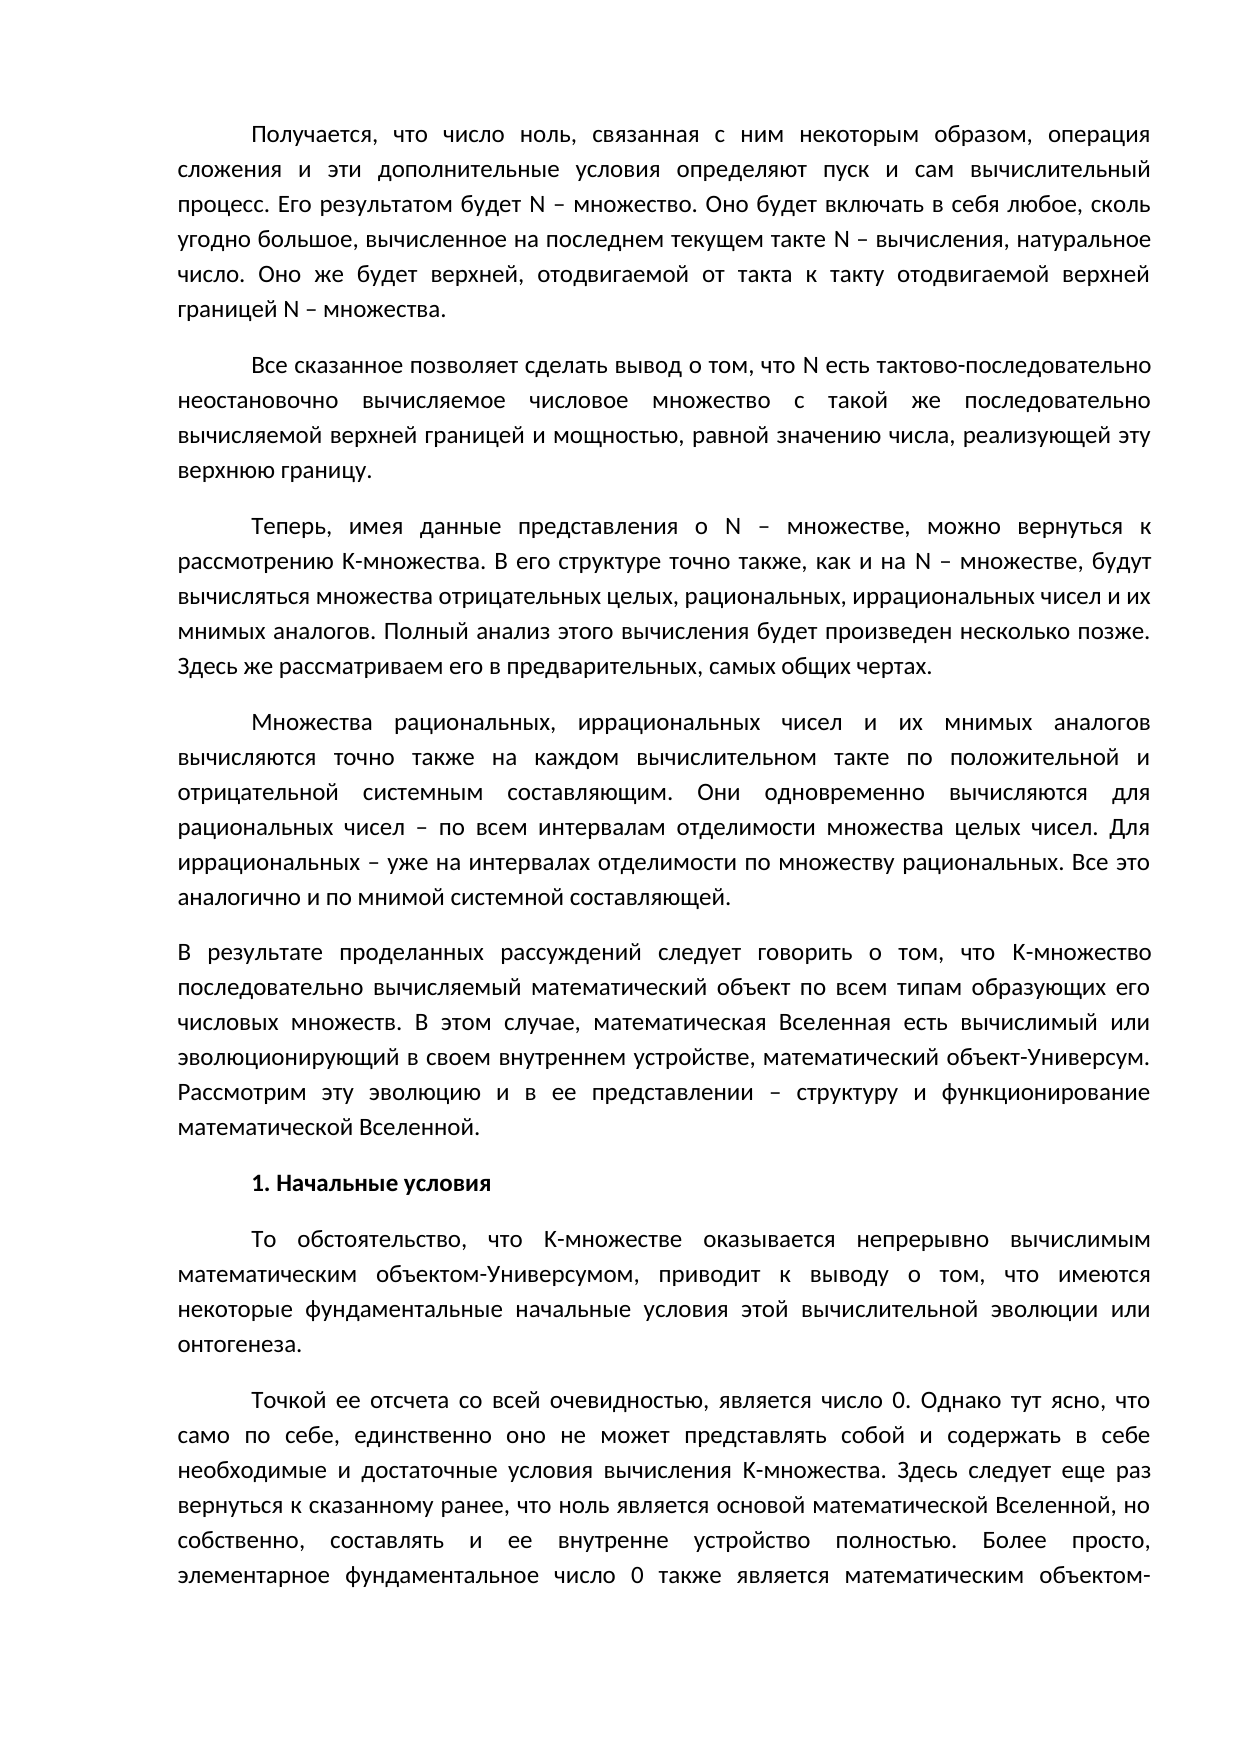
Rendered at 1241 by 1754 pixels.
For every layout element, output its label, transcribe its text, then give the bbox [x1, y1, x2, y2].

text Получается, что число ноль, связанная с ним некоторым образом, операция сложения и эти дополнительные условия определяют пуск и сам вычислительный процесс. Его результатом будет N – множество. Оно будет включать в себя любое, сколь угодно большое, вычисленное на последнем текущем такте N – вычисления, натуральное число. Оно же будет верхней, отодвигаемой от такта к такту отодвигаемой верхней границей N – множества. [177, 118, 1152, 324]
text В результате проделанных рассуждений следует говорить о том, что K-множество последовательно вычисляемый математический объект по всем типам образующих его числовых множеств. В этом случае, математическая Вселенная есть вычислимый или эволюционирующий в своем внутреннем устройстве, математический объект-Универсум. Рассмотрим эту эволюцию и в ее представлении – структуру и функционирование математической Вселенной. [177, 936, 1152, 1142]
text Все сказанное позволяет сделать вывод о том, что N есть тактово-последовательно неостановочно вычисляемое числовое множество с такой же последовательно вычисляемой верхней границей и мощностью, равной значению числа, реализующей эту верхнюю границу. [177, 349, 1152, 484]
text То обстоятельство, что K-множестве оказывается непрерывно вычислимым математическим объектом-Универсумом, приводит к выводу о том, что имеются некоторые фундаментальные начальные условия этой вычислительной эволюции или онтогенеза. [177, 1223, 1152, 1359]
text Теперь, имея данные представления о N – множестве, можно вернуться к рассмотрению K-множества. В его структуре точно также, как и на N – множестве, будут вычисляться множества отрицательных целых, рациональных, иррациональных чисел и их мнимых аналогов. Полный анализ этого вычисления будет произведен несколько позже. Здесь же рассматриваем его в предварительных, самых общих чертах. [177, 510, 1152, 680]
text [177, 1384, 1152, 1589]
text 1. Начальные условия [177, 1167, 1152, 1198]
text Множества рациональных, иррациональных чисел и их мнимых аналогов вычисляются точно также на каждом вычислительном такте по положительной и отрицательной системным составляющим. Они одновременно вычисляются для рациональных чисел – по всем интервалам отделимости множества целых чисел. Для иррациональных – уже на интервалах отделимости по множеству рациональных. Все это аналогично и по мнимой системной составляющей. [177, 706, 1152, 911]
